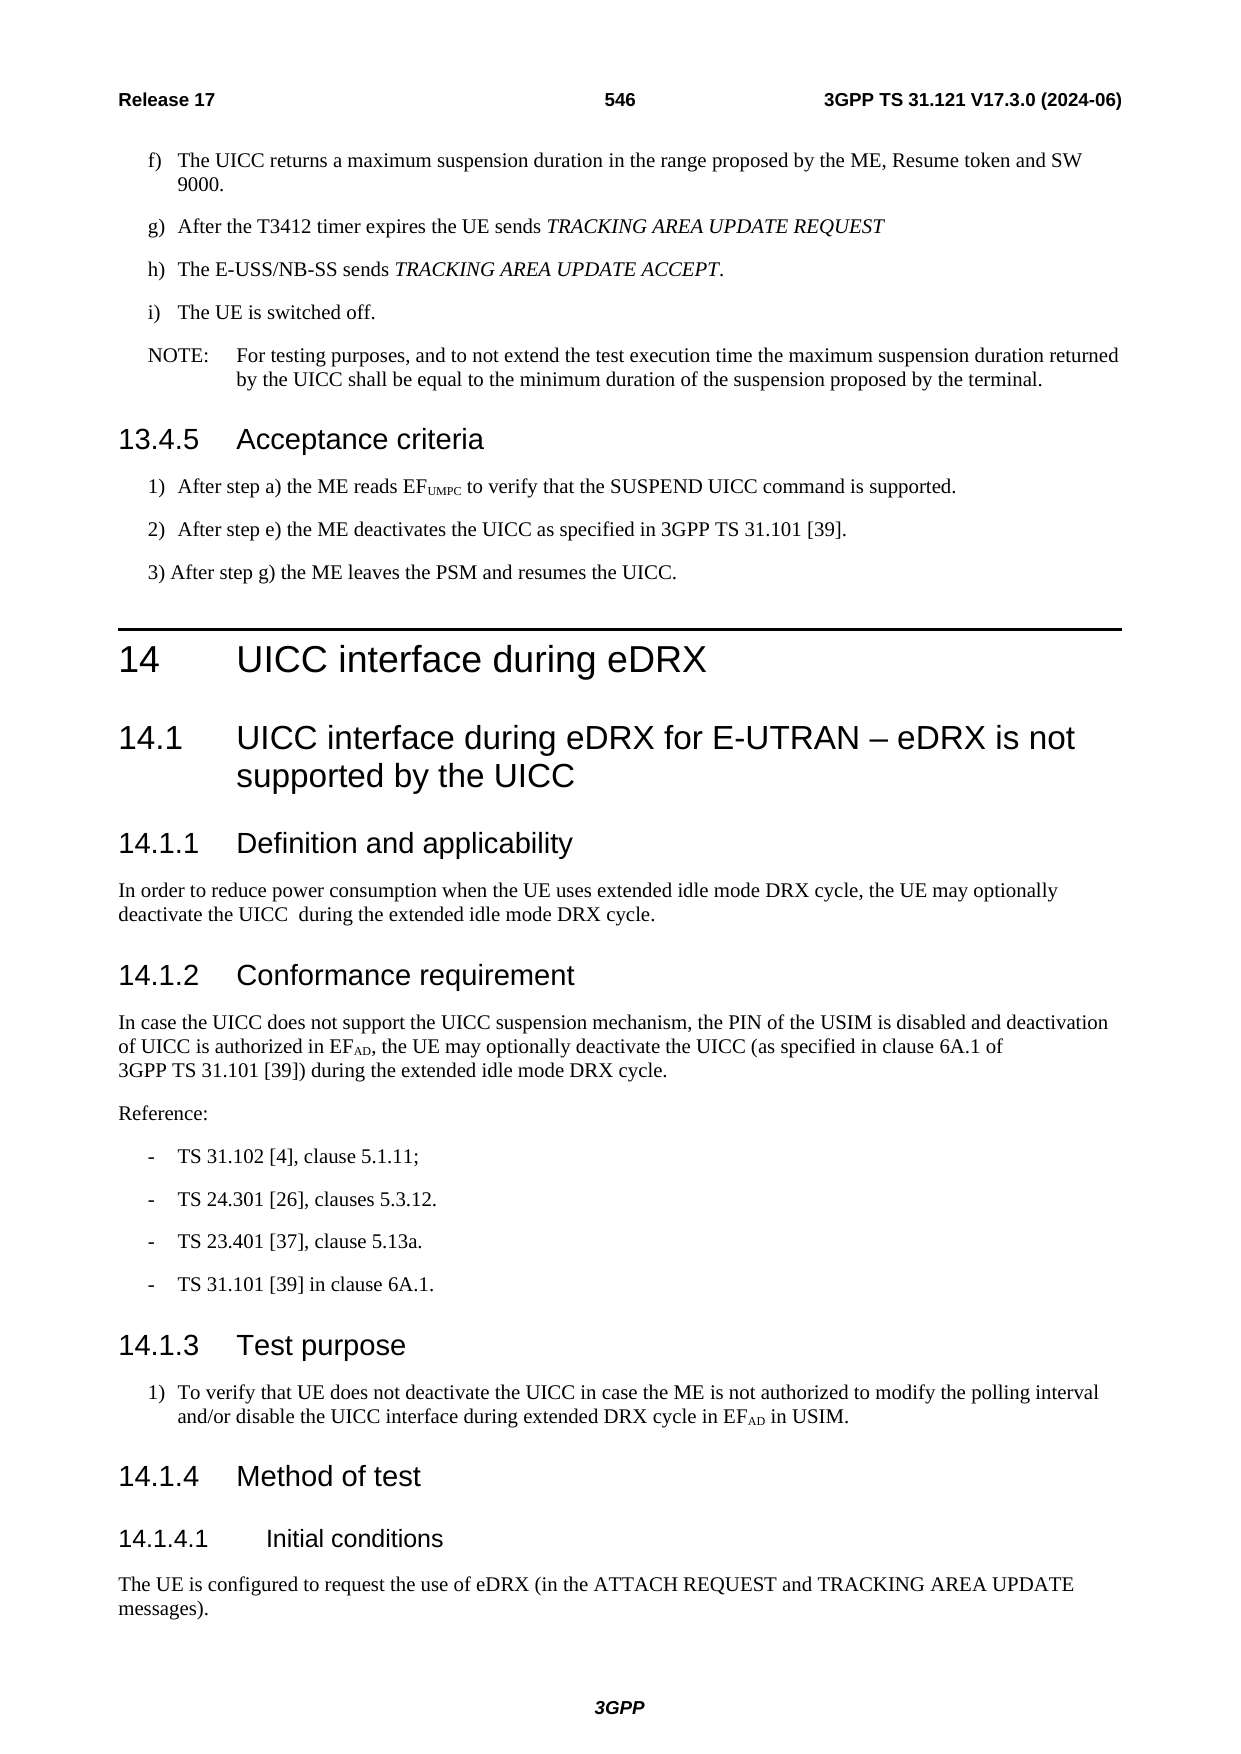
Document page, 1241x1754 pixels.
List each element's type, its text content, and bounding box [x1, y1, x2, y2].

subtitle 14 UICC interface during eDRX [118, 631, 1122, 680]
text In order to reduce power consumption when the UE uses extended idle mode DRX cycle, the UE may optionally deactivate the UICC during the extended idle mode DRX cycle. [118, 878, 1122, 926]
text 3) After step g) the ME leaves the PSM and resumes the UICC. [148, 560, 1122, 584]
text In case the UICC does not support the UICC suspension mechanism, the PIN of the USIM is disabled and deactivation of UICC is authorized in EFAD, the UE may optionally deactivate the UICC (as specified in clause 6A.1 of 3GPP TS 31.101 [39]) during the extended idle mode DRX cycle. [118, 1010, 1122, 1082]
text NOTE: For testing purposes, and to not extend the test execution time the maximum suspension duration returned by the UICC shall be equal to the minimum duration of the suspension proposed by the terminal. [148, 343, 1122, 391]
text g) After the T3412 timer expires the UE sends TRACKING AREA UPDATE REQUEST [148, 214, 1122, 238]
text The UE is configured to request the use of eDRX (in the ATTACH REQUEST and TRACKING AREA UPDATE messages). [118, 1571, 1122, 1619]
text 2) After step e) the ME deactivates the UICC as specified in 3GPP TS 31.101 [39]. [148, 517, 1122, 541]
text 1) After step a) the ME reads EFUMPC to verify that the SUSPEND UICC command is supported. [148, 474, 1122, 498]
subtitle 14.1.1 Definition and applicability [118, 826, 1122, 859]
text f) The UICC returns a maximum suspension duration in the range proposed by the ME, Resume token and SW 9000. [148, 147, 1122, 196]
text - TS 31.102 [4], clause 5.1.11; [148, 1144, 1122, 1168]
text Reference: [118, 1101, 1122, 1125]
text - TS 23.401 [37], clause 5.13a. [148, 1229, 1122, 1253]
subtitle 14.1.3 Test purpose [118, 1327, 1122, 1361]
subtitle 14.1.4.1 Initial conditions [118, 1524, 1122, 1553]
text - TS 31.101 [39] in clause 6A.1. [148, 1272, 1122, 1296]
text 1) To verify that UE does not deactivate the UICC in case the ME is not authorized to modify the polling interval and/or disable the UICC interface during extended DRX cycle in EFAD in USIM. [148, 1380, 1122, 1428]
subtitle 14.1.4 Method of test [118, 1459, 1122, 1493]
text h) The E-USS/NB-SS sends TRACKING AREA UPDATE ACCEPT. [148, 257, 1122, 281]
subtitle 13.4.5 Acceptance criteria [118, 422, 1122, 456]
subtitle 14.1.2 Conformance requirement [118, 958, 1122, 991]
text - TS 24.301 [26], clauses 5.3.12. [148, 1187, 1122, 1211]
text i) The UE is switched off. [148, 300, 1122, 324]
subtitle 14.1 UICC interface during eDRX for E-UTRAN – eDRX is not supported by the UICC [118, 718, 1122, 795]
